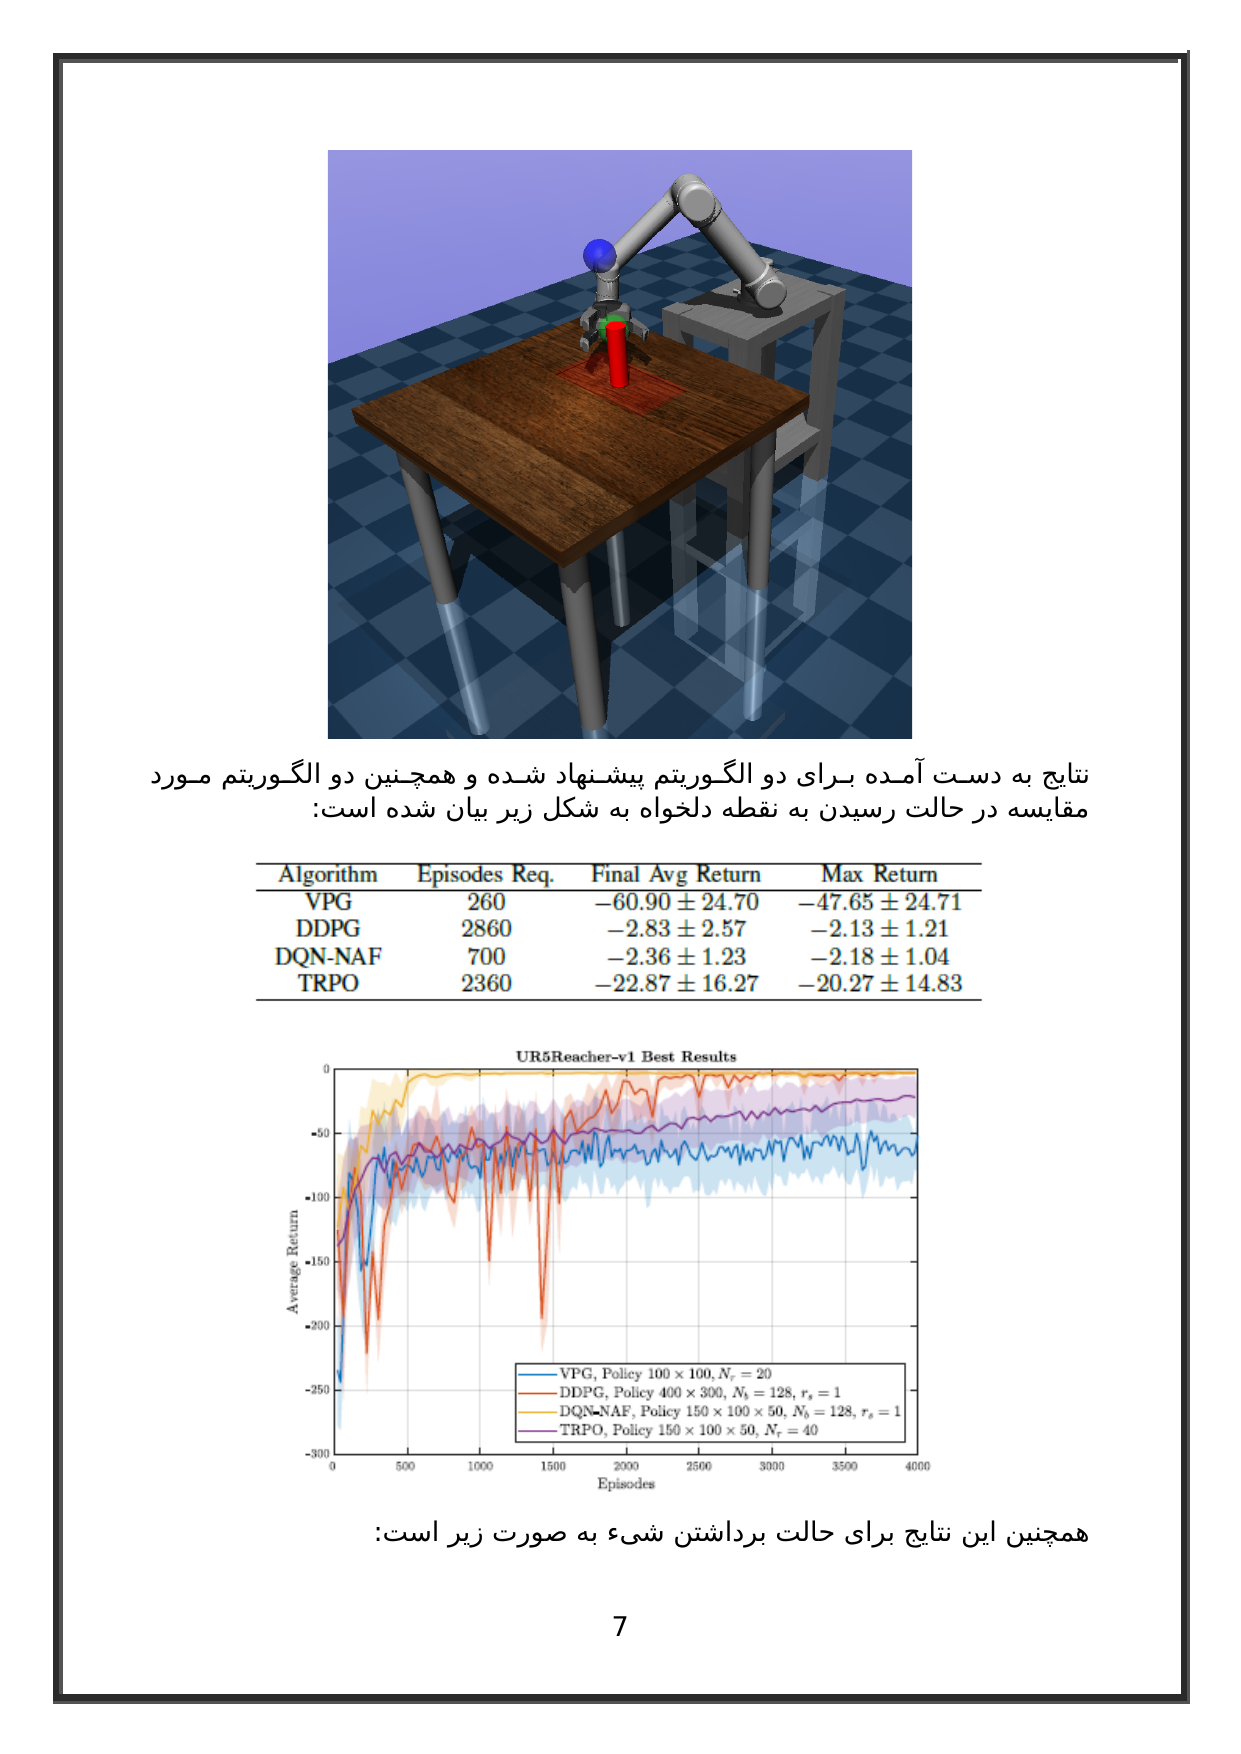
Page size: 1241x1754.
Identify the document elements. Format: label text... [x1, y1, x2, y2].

text همچنین این نتایج برای حالت برداشتن شیء به صورت زیر است: [150, 1517, 1090, 1548]
picture [247, 843, 993, 1012]
text نتایج به دست آمده برای دو الگوریتم پیشنهاد شده و همچنین دو الگوریتم مورد مقایسه در حالت رسیدن به نقطه دلخواه به شکل زیر بیان شده است: [150, 758, 1090, 824]
picture [251, 1031, 989, 1498]
